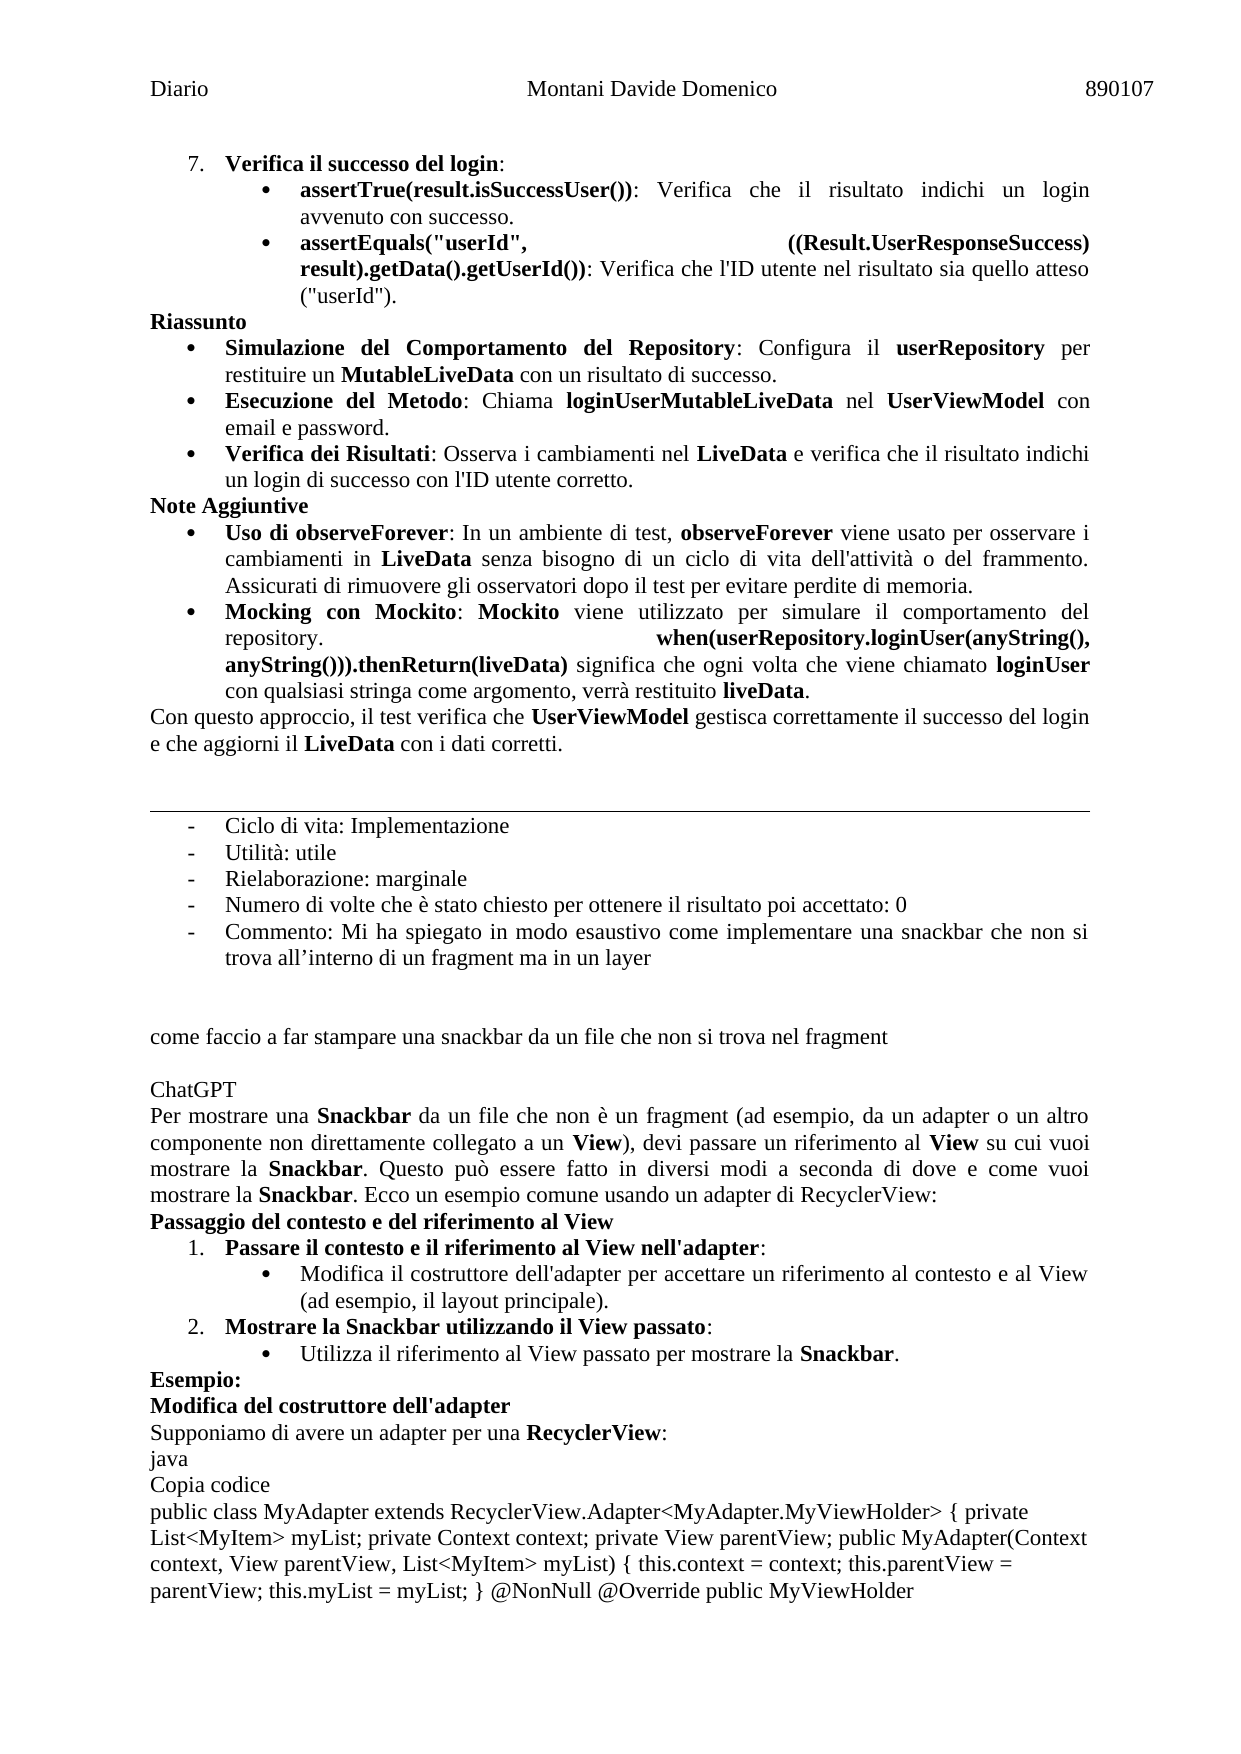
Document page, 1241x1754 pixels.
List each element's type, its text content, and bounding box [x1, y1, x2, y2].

text Per mostrare una Snackbar da un file che non è un fragment (ad esempio, da un adapter o un altro componente non direttamente collegato a un View), devi passare un riferimento al View su cui vuoi mostrare la Snackbar. Questo può essere fatto in diversi modi a seconda di dove e come vuoi mostrare la Snackbar. Ecco un esempio comune usando un adapter di RecyclerView: [150, 1102, 1090, 1208]
list Utilità: utile [187, 839, 1090, 865]
text Esempio: [150, 1366, 1090, 1392]
list Ciclo di vita: Implementazione [187, 812, 1090, 839]
text Note Aggiuntive [150, 493, 1090, 519]
text come faccio a far stampare una snackbar da un file che non si trova nel fragment [150, 1023, 1090, 1050]
list assertTrue(result.isSuccessUser()): Verifica che il risultato indichi un login avvenuto con successo. [262, 176, 1090, 229]
list assertEquals("userId", ((Result.UserResponseSuccess) result).getData().getUserId()): Verifica che l'ID utente nel risultato sia quello atteso ("userId"). [262, 229, 1090, 308]
list Verifica dei Risultati: Osserva i cambiamenti nel LiveData e verifica che il risultato indichi un login di successo con l'ID utente corretto. [187, 440, 1090, 493]
text java [150, 1445, 1090, 1471]
list Verifica il successo del login: [187, 150, 1090, 176]
text Supponiamo di avere un adapter per una RecyclerView: [150, 1419, 1090, 1445]
list Esecuzione del Metodo: Chiama loginUserMutableLiveData nel UserViewModel con email e password. [187, 387, 1090, 440]
text Con questo approccio, il test verifica che UserViewModel gestisca correttamente il successo del login e che aggiorni il LiveData con i dati corretti. [150, 703, 1090, 756]
text Modifica del costruttore dell'adapter [150, 1392, 1090, 1419]
list Passare il contesto e il riferimento al View nell'adapter: [187, 1234, 1090, 1261]
text Passaggio del contesto e del riferimento al View [150, 1208, 1090, 1234]
list Modifica il costruttore dell'adapter per accettare un riferimento al contesto e al View (ad esempio, il layout principale). [262, 1261, 1090, 1313]
text Riassunto [150, 308, 1090, 334]
list Rielaborazione: marginale [187, 865, 1090, 892]
list Mocking con Mockito: Mockito viene utilizzato per simulare il comportamento del repository. when(userRepository.loginUser(anyString(), anyString())).thenReturn(liveData) significa che ogni volta che viene chiamato loginUser con qualsiasi stringa come argomento, verrà restituito liveData. [187, 598, 1090, 703]
list Utilizza il riferimento al View passato per mostrare la Snackbar. [262, 1339, 1090, 1366]
text ChatGPT [150, 1076, 1090, 1102]
list Simulazione del Comportamento del Repository: Configura il userRepository per restituire un MutableLiveData con un risultato di successo. [187, 334, 1090, 387]
text Copia codice [150, 1471, 1090, 1498]
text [150, 1498, 1090, 1603]
list Uso di observeForever: In un ambiente di test, observeForever viene usato per osservare i cambiamenti in LiveData senza bisogno di un ciclo di vita dell'attività o del frammento. Assicurati di rimuovere gli osservatori dopo il test per evitare perdite di memoria. [187, 519, 1090, 598]
list Commento: Mi ha spiegato in modo esaustivo come implementare una snackbar che non si trova all’interno di un fragment ma in un layer [187, 918, 1090, 971]
list Numero di volte che è stato chiesto per ottenere il risultato poi accettato: 0 [187, 892, 1090, 918]
list Mostrare la Snackbar utilizzando il View passato: [187, 1313, 1090, 1339]
